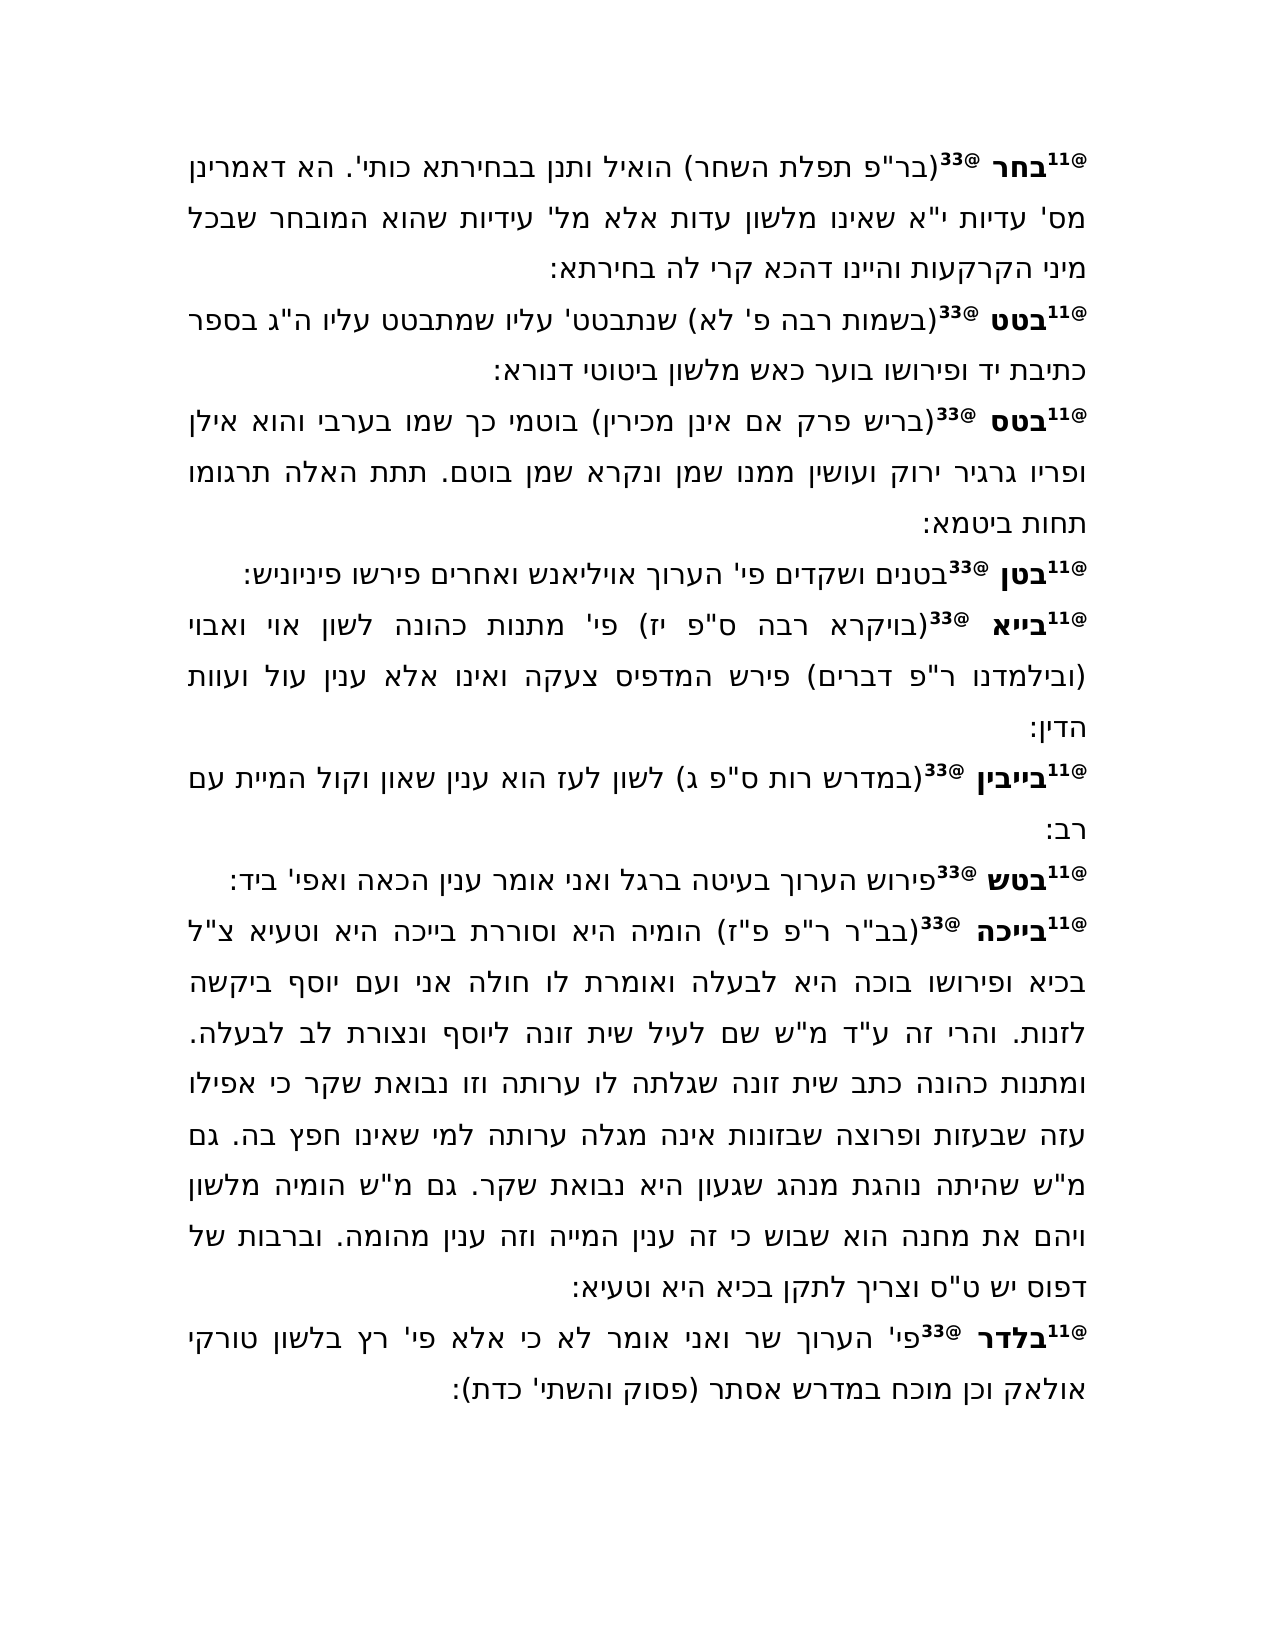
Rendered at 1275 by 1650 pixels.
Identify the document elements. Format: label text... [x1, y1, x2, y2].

text @11בייכה @33(בב"ר ר"פ פ"ז) הומיה היא וסוררת בייכה היא וטעיא צ"ל בכיא ופירושו בוכה היא לבעלה ואומרת לו חולה אני ועם יוסף ביקשה לזנות. והרי זה ע"ד מ"ש שם לעיל שית זונה ליוסף ונצורת לב לבעלה. ומתנות כהונה כתב שית זונה שגלתה לו ערותה וזו נבואת שקר כי אפילו עזה שבעזות ופרוצה שבזונות אינה מגלה ערותה למי שאינו חפץ בה. גם מ"ש שהיתה נוהגת מנהג שגעון היא נבואת שקר. גם מ"ש הומיה מלשון ויהם את מחנה הוא שבוש כי זה ענין המייה וזה ענין מהומה. וברבות של דפוס יש ט"ס וצריך לתקן בכיא היא וטעיא: [187, 914, 1087, 1304]
text @11בלדר @33פי' הערוך שר ואני אומר לא כי אלא פי' רץ בלשון טורקי אולאק וכן מוכח במדרש אסתר (פסוק והשתי' כדת): [187, 1322, 1087, 1406]
text @11בטן @33בטנים ושקדים פי' הערוך אויליאנש ואחרים פירשו פיניוניש: [187, 557, 1087, 591]
text @11בחר @33(בר"פ תפלת השחר) הואיל ותנן בבחירתא כותי'. הא דאמרינן מס' עדיות י"א שאינו מלשון עדות אלא מל' עידיות שהוא המובחר שבכל מיני הקרקעות והיינו דהכא קרי לה בחירתא: [187, 150, 1087, 286]
text @11בטס @33(בריש פרק אם אינן מכירין) בוטמי כך שמו בערבי והוא אילן ופריו גרגיר ירוק ועושין ממנו שמן ונקרא שמן בוטם. תתת האלה תרגומו תחות ביטמא: [187, 405, 1087, 541]
text @11בטט @33(בשמות רבה פ' לא) שנתבטט' עליו שמתבטט עליו ה"ג בספר כתיבת יד ופירושו בוער כאש מלשון ביטוטי דנורא: [187, 303, 1087, 388]
text @11בטש @33פירוש הערוך בעיטה ברגל ואני אומר ענין הכאה ואפי' ביד: [187, 863, 1087, 897]
text @11בייבין @33(במדרש רות ס"פ ג) לשון לעז הוא ענין שאון וקול המיית עם רב: [187, 761, 1087, 846]
text @11בייא @33(בויקרא רבה ס"פ יז) פי' מתנות כהונה לשון אוי ואבוי (ובילמדנו ר"פ דברים) פירש המדפיס צעקה ואינו אלא ענין עול ועוות הדין: [187, 608, 1087, 744]
